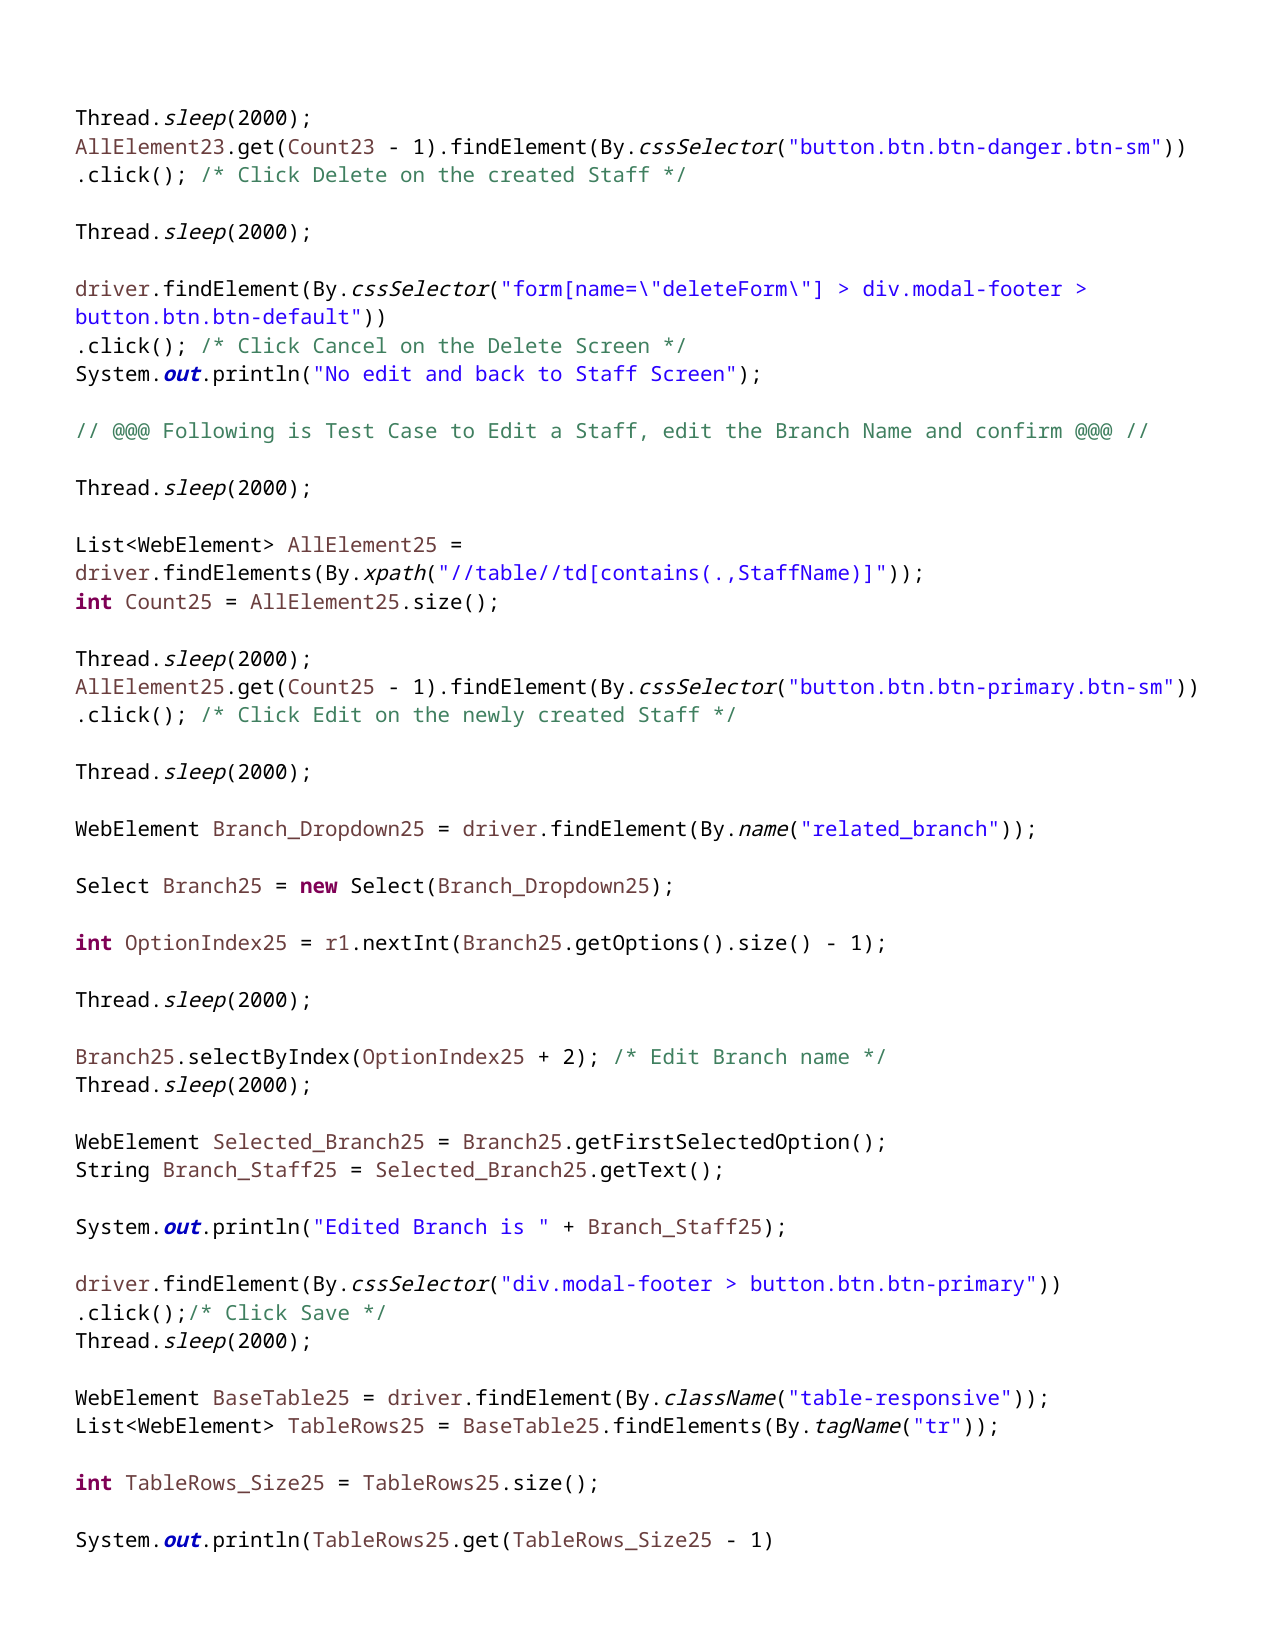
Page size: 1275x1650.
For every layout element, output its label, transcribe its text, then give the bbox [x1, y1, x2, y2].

text Thread.sleep(2000); [75, 473, 1200, 502]
text int Count25 = AllElement25.size(); [75, 587, 1200, 615]
text int TableRows_Size25 = TableRows25.size(); [75, 1468, 1200, 1497]
text Thread.sleep(2000); [75, 1326, 1200, 1355]
text AllElement23.get(Count23 - 1).findElement(By.cssSelector("button.btn.btn-danger.btn-sm")) [75, 132, 1200, 160]
text String Branch_Staff25 = Selected_Branch25.getText(); [75, 1156, 1200, 1184]
text Thread.sleep(2000); [75, 217, 1200, 246]
text List<WebElement> AllElement25 = driver.findElements(By.xpath("//table//td[contains(.,StaffName)]")); [75, 530, 1200, 587]
text AllElement25.get(Count25 - 1).findElement(By.cssSelector("button.btn.btn-primary.btn-sm")) [75, 672, 1200, 701]
text .click(); /* Click Delete on the created Staff */ [75, 160, 1200, 189]
text WebElement BaseTable25 = driver.findElement(By.className("table-responsive")); [75, 1383, 1200, 1412]
text System.out.println("No edit and back to Staff Screen"); [75, 359, 1200, 388]
text System.out.println("Edited Branch is " + Branch_Staff25); [75, 1212, 1200, 1241]
text Thread.sleep(2000); [75, 1070, 1200, 1099]
text Thread.sleep(2000); [75, 103, 1200, 132]
text .click(); /* Click Cancel on the Delete Screen */ [75, 331, 1200, 359]
text .click(); /* Click Edit on the newly created Staff */ [75, 701, 1200, 729]
text Select Branch25 = new Select(Branch_Dropdown25); [75, 871, 1200, 900]
text WebElement Branch_Dropdown25 = driver.findElement(By.name("related_branch")); [75, 814, 1200, 843]
text WebElement Selected_Branch25 = Branch25.getFirstSelectedOption(); [75, 1127, 1200, 1156]
text Thread.sleep(2000); [75, 985, 1200, 1013]
text List<WebElement> TableRows25 = BaseTable25.findElements(By.tagName("tr")); [75, 1412, 1200, 1440]
text Thread.sleep(2000); [75, 644, 1200, 672]
text Branch25.selectByIndex(OptionIndex25 + 2); /* Edit Branch name */ [75, 1042, 1200, 1070]
text driver.findElement(By.cssSelector("div.modal-footer > button.btn.btn-primary")) [75, 1269, 1200, 1298]
text Thread.sleep(2000); [75, 757, 1200, 786]
text int OptionIndex25 = r1.nextInt(Branch25.getOptions().size() - 1); [75, 928, 1200, 957]
text .click();/* Click Save */ [75, 1298, 1200, 1326]
text System.out.println(TableRows25.get(TableRows_Size25 - 1) [75, 1525, 1200, 1554]
text // @@@ Following is Test Case to Edit a Staff, edit the Branch Name and confirm @@@ // [75, 416, 1200, 445]
text driver.findElement(By.cssSelector("form[name=\"deleteForm\"] > div.modal-footer > button.btn.btn-default")) [75, 274, 1200, 331]
